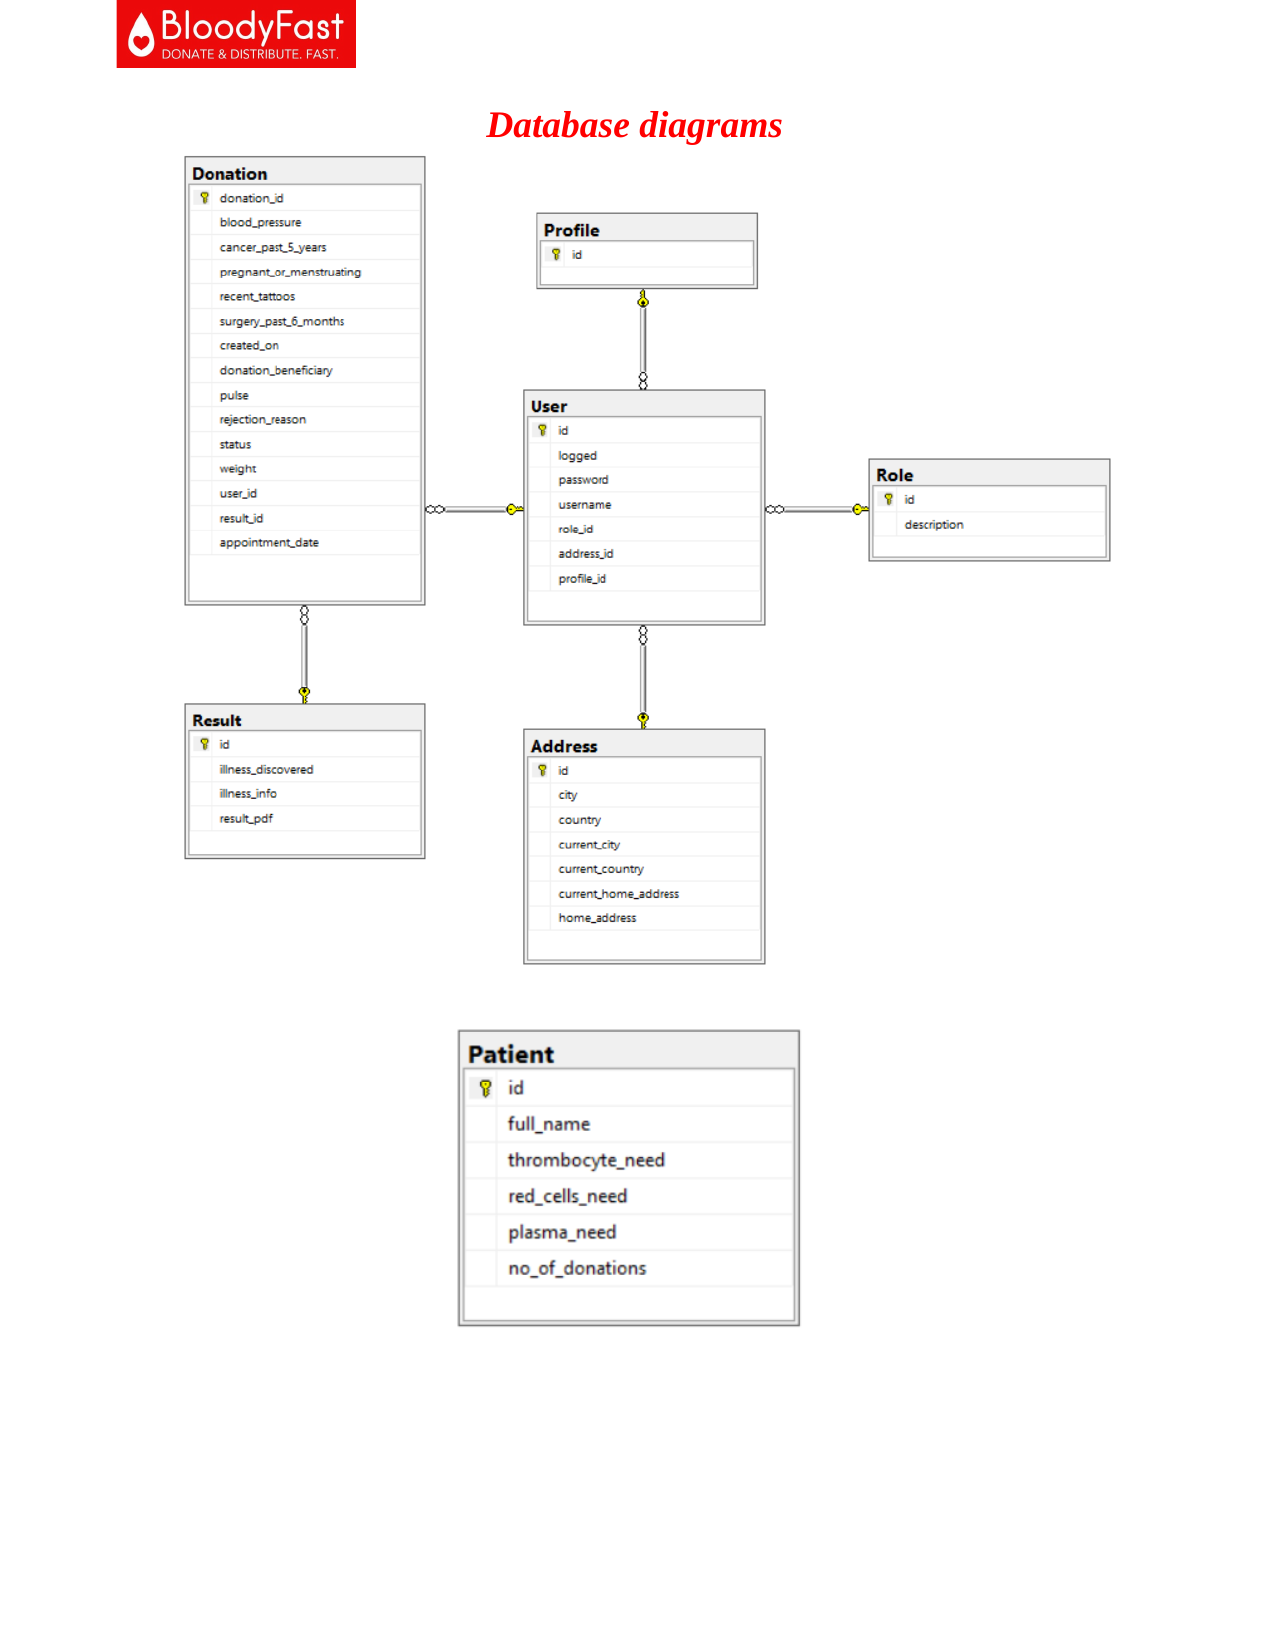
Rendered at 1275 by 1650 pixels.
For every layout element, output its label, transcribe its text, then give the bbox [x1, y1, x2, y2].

picture [116, 0, 356, 68]
picture [146, 148, 1122, 976]
picture [420, 978, 849, 1379]
